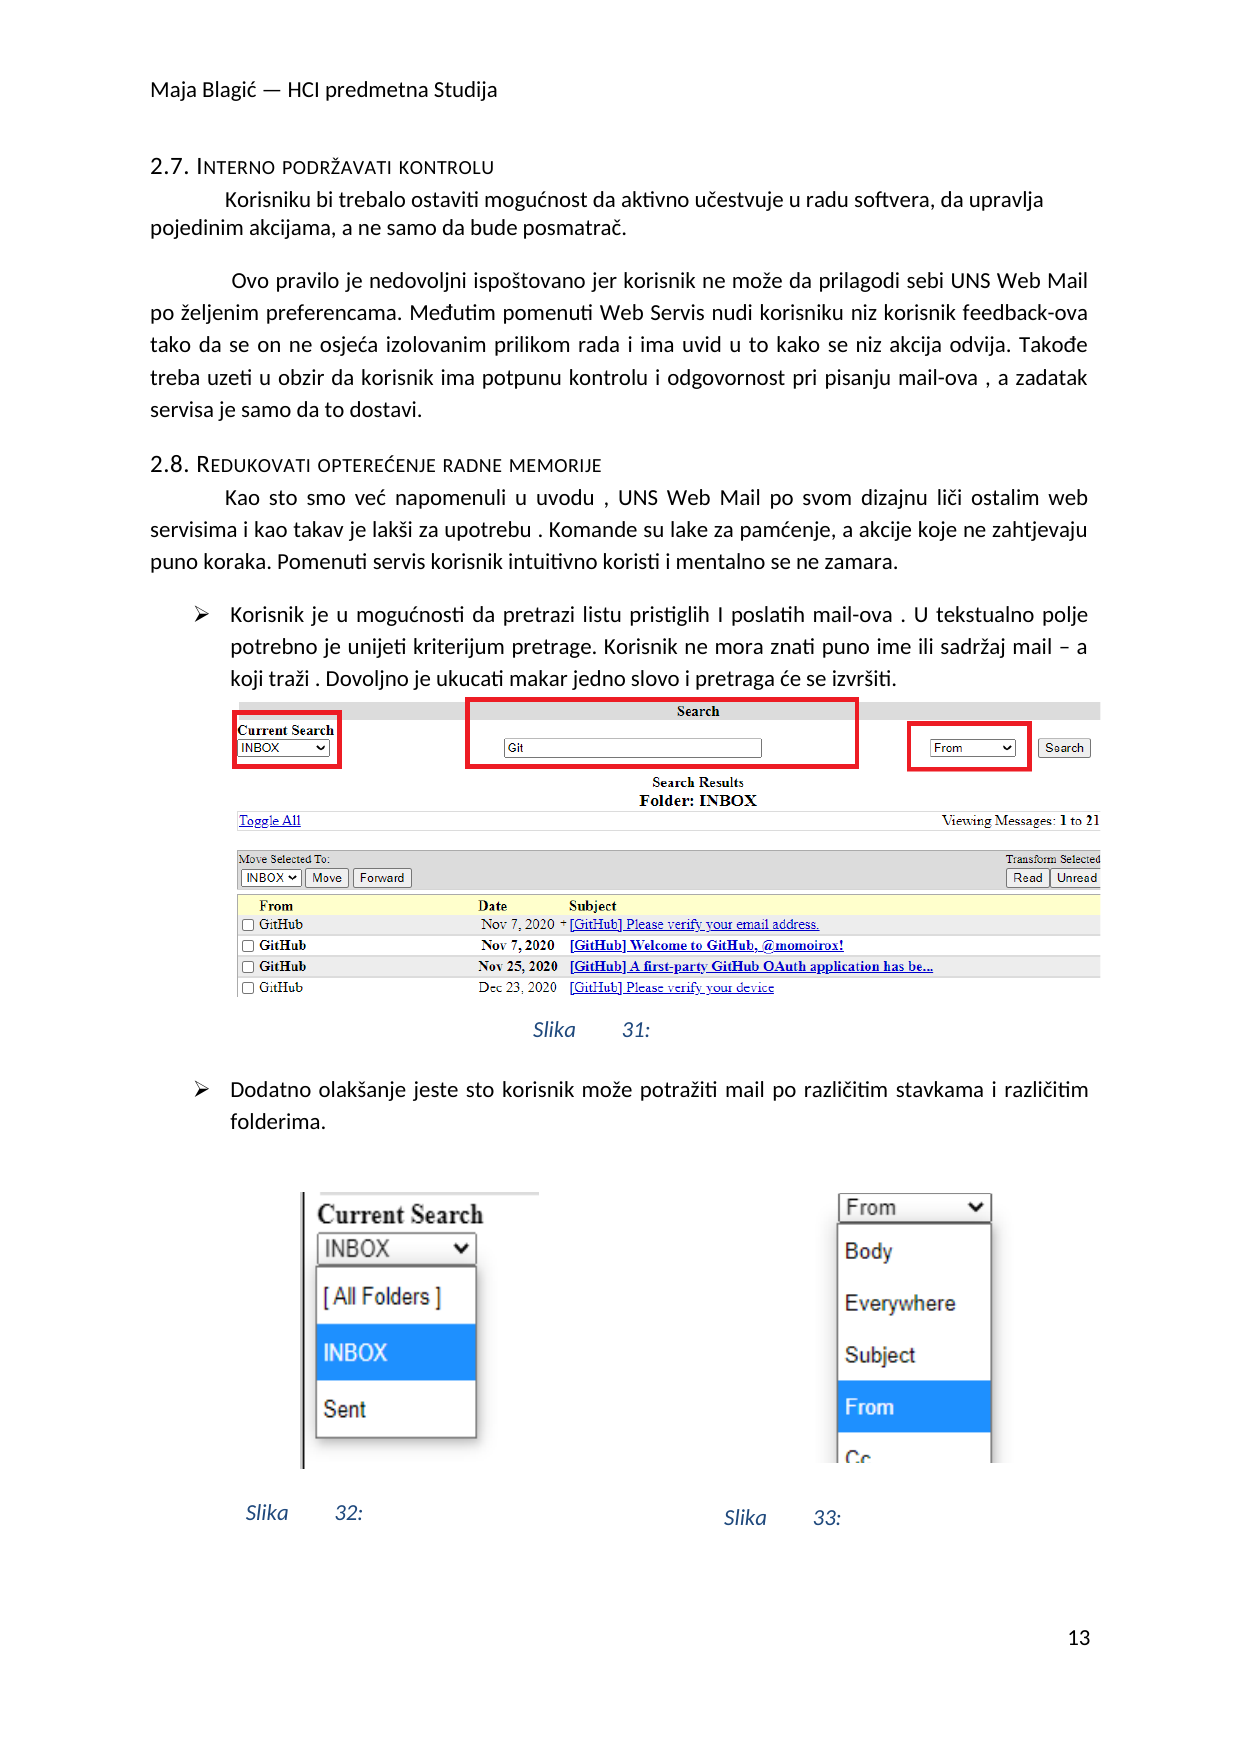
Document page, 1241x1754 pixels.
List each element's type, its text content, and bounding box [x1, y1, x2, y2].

text Korisniku bi trebalo ostaviti mogućnost da aktivno učestvuje u radu softvera, da upravlja [150, 185, 1090, 213]
text pojedinim akcijama, a ne samo da bude posmatrač. [150, 213, 1090, 241]
text Ovo pravilo je nedovoljni ispoštovano jer korisnik ne može da prilagodi sebi UNS Web Mail po željenim preferencama. Međutim pomenuti Web Servis nudi korisniku niz korisnik feedback-ova tako da se on ne osjeća izolovanim prilikom rada i ima uvid u to kako se niz akcija odvija. Takođe treba uzeti u obzir da korisnik ima potpunu kontrolu i odgovornost pri pisanju mail-ova , a zadatak servisa je samo da to dostavi. [150, 266, 1090, 423]
list Dodatno olakšanje jeste sto korisnik može potražiti mail po različitim stavkama i različitim folderima. [193, 1075, 1090, 1135]
list Korisnik je u mogućnosti da pretrazi listu pristiglih I poslatih mail-ova . U tekstualno polje potrebno je unijeti kriterijum pretrage. Korisnik ne mora znati puno ime ili sadržaj mail – a koji traži . Dovoljno je ukucati makar jedno slovo i pretraga će se izvršiti. [193, 600, 1090, 693]
text Kao sto smo već napomenuli u uvodu , UNS Web Mail po svom dizajnu liči ostalim web servisima i kao takav je lakši za upotrebu . Komande su lake za pamćenje, a akcije koje ne zahtjevaju puno koraka. Pomenuti servis korisnik intuitivno koristi i mentalno se ne zamara. [150, 483, 1090, 575]
picture [300, 1192, 539, 1469]
picture [230, 696, 1101, 997]
picture [798, 1193, 1028, 1463]
subtitle 2.7. Interno podržavati kontrolu [150, 150, 1090, 181]
subtitle 2.8. Redukovati opterećenje radne memorije [150, 448, 1090, 478]
